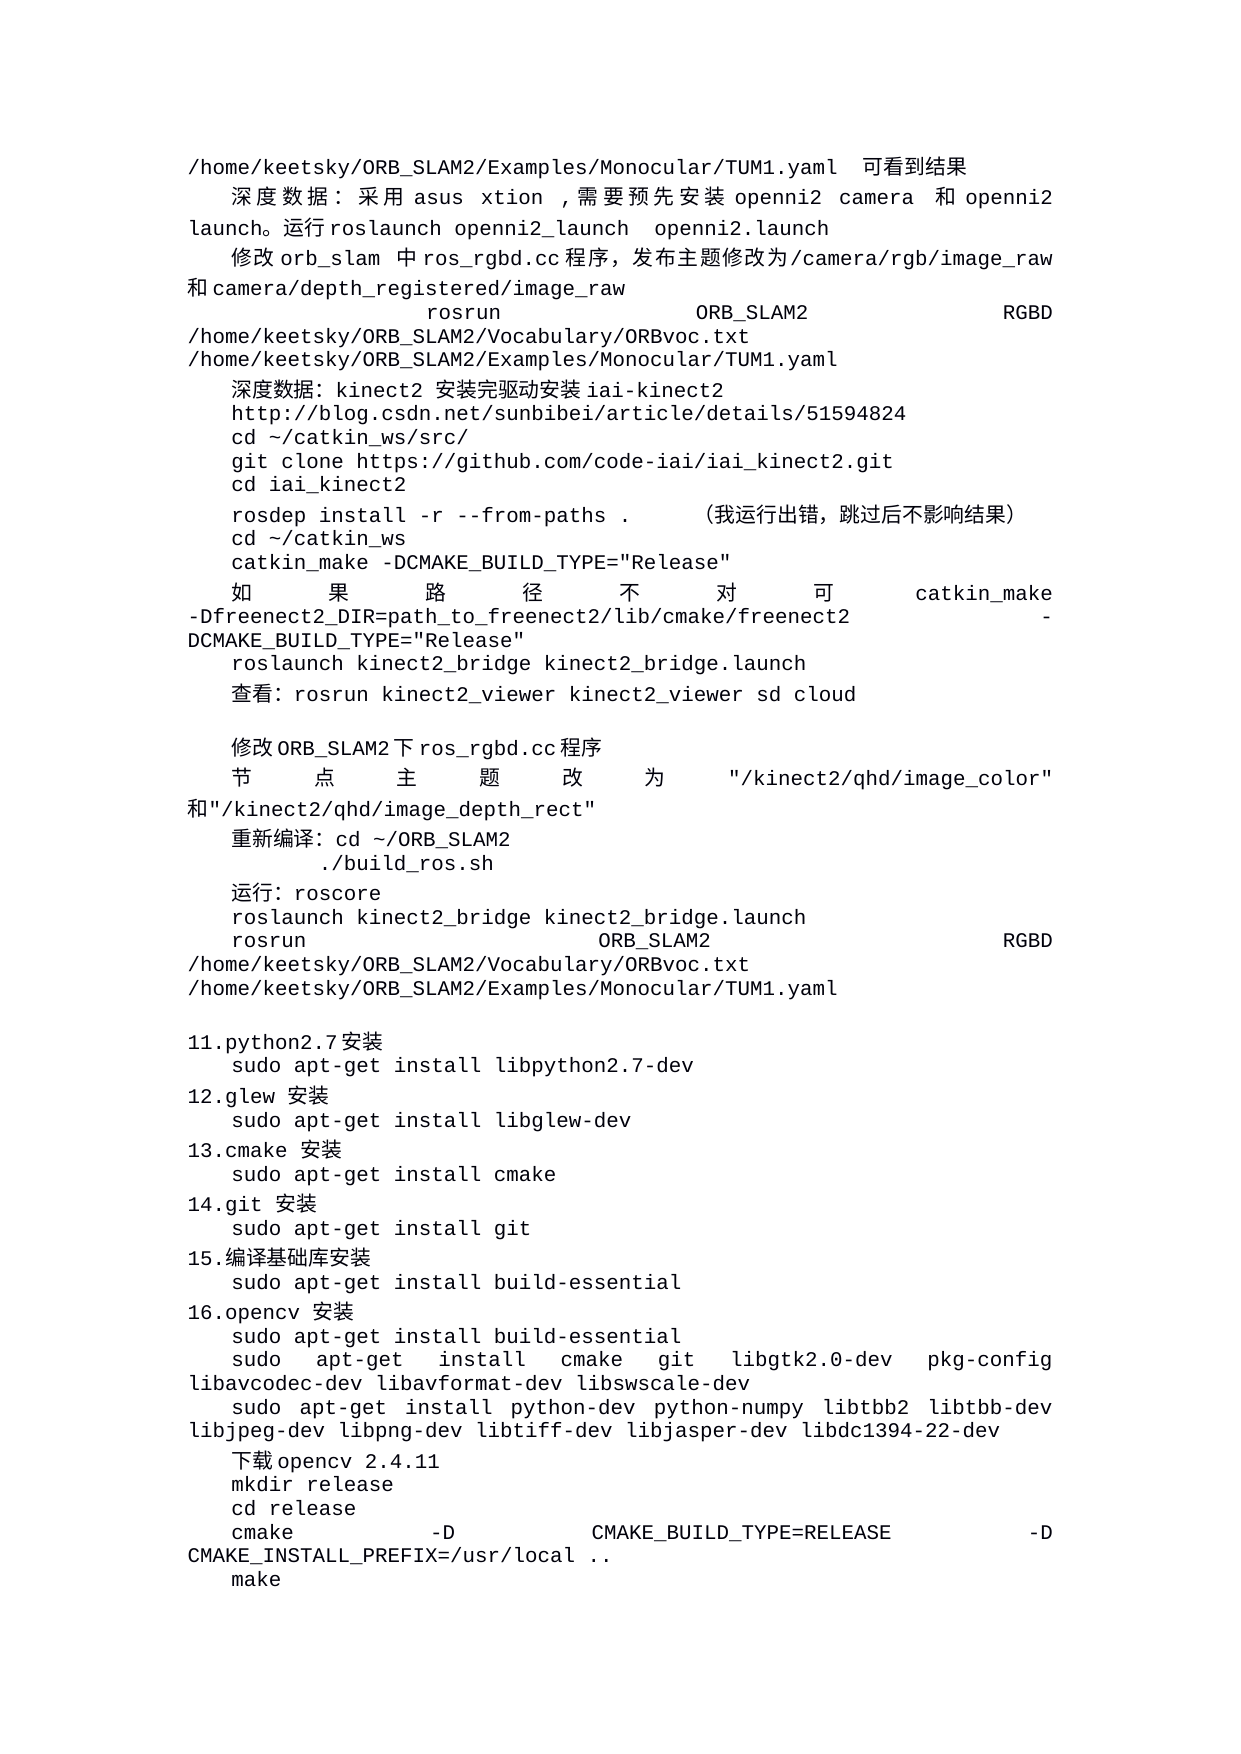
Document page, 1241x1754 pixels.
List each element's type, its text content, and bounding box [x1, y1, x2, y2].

text cmake -D CMAKE_BUILD_TYPE=RELEASE -D CMAKE_INSTALL_PREFIX=/usr/local .. [187, 1522, 1053, 1569]
text sudo apt-get install build-essential [187, 1272, 1053, 1295]
text rosrun ORB_SLAM2 RGBD /home/keetsky/ORB_SLAM2/Vocabulary/ORBvoc.txt /home/keetsky/ORB_SLAM2/Examples/Monocular/TUM1.yaml [187, 302, 1053, 373]
text rosrun ORB_SLAM2 RGBD /home/keetsky/ORB_SLAM2/Vocabulary/ORBvoc.txt /home/keetsky/ORB_SLAM2/Examples/Monocular/TUM1.yaml [187, 931, 1053, 1001]
text cd ~/catkin_ws [187, 528, 1053, 552]
text rosdep install -r --from-paths . （我运行出错，跳过后不影响结果） [187, 498, 1053, 528]
text sudo apt-get install cmake git libgtk2.0-dev pkg-config libavcodec-dev libavformat-dev libswscale-dev [187, 1349, 1053, 1397]
text sudo apt-get install libglew-dev [187, 1109, 1053, 1133]
text 14.git 安装 [187, 1187, 1053, 1218]
text http://blog.csdn.net/sunbibei/article/details/51594824 [187, 403, 1053, 427]
text 查看：rosrun kinect2_viewer kinect2_viewer sd cloud [187, 677, 1053, 707]
text 节点主题改为"/kinect2/qhd/image_color" 和"/kinect2/qhd/image_depth_rect" [187, 762, 1053, 822]
text 修改ORB_SLAM2下ros_rgbd.cc程序 [187, 731, 1053, 762]
text 13.cmake 安装 [187, 1133, 1053, 1164]
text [187, 150, 1053, 180]
text 下载opencv 2.4.11 [187, 1444, 1053, 1474]
text sudo apt-get install git [187, 1218, 1053, 1241]
text 深度数据：kinect2 安装完驱动安装 iai-kinect2 [187, 373, 1053, 403]
text cd ~/catkin_ws/src/ [187, 427, 1053, 451]
text 重新编译：cd ~/ORB_SLAM2 [187, 822, 1053, 853]
text 15.编译基础库安装 [187, 1241, 1053, 1272]
text sudo apt-get install libpython2.7-dev [187, 1056, 1053, 1079]
text ./build_ros.sh [187, 853, 1053, 876]
text 运行：roscore [187, 876, 1053, 907]
text 修改orb_slam 中ros_rgbd.cc程序，发布主题修改为/camera/rgb/image_raw 和camera/depth_registered/image_raw [187, 241, 1053, 302]
text mkdir release [187, 1474, 1053, 1498]
text cd release [187, 1498, 1053, 1522]
text 11.python2.7安装 [187, 1025, 1053, 1056]
text catkin_make -DCMAKE_BUILD_TYPE="Release" [187, 552, 1053, 576]
text cd iai_kinect2 [187, 474, 1053, 498]
text sudo apt-get install python-dev python-numpy libtbb2 libtbb-dev libjpeg-dev libpng-dev libtiff-dev libjasper-dev libdc1394-22-dev [187, 1397, 1053, 1444]
text 12.glew 安装 [187, 1079, 1053, 1109]
text 深度数据：采用asus xtion ,需要预先安装openni2 camera 和openni2 launch。运行roslaunch openni2_launch openni2.launch [187, 180, 1053, 241]
text 16.opencv 安装 [187, 1295, 1053, 1326]
text sudo apt-get install cmake [187, 1164, 1053, 1187]
text make [187, 1569, 1053, 1593]
text git clone https://github.com/code-iai/iai_kinect2.git [187, 451, 1053, 474]
text 如果路径不对可catkin_make -Dfreenect2_DIR=path_to_freenect2/lib/cmake/freenect2 -DCMAKE_BUILD_TYPE="Release" [187, 576, 1053, 653]
text sudo apt-get install build-essential [187, 1326, 1053, 1349]
text roslaunch kinect2_bridge kinect2_bridge.launch [187, 653, 1053, 677]
text roslaunch kinect2_bridge kinect2_bridge.launch [187, 907, 1053, 931]
